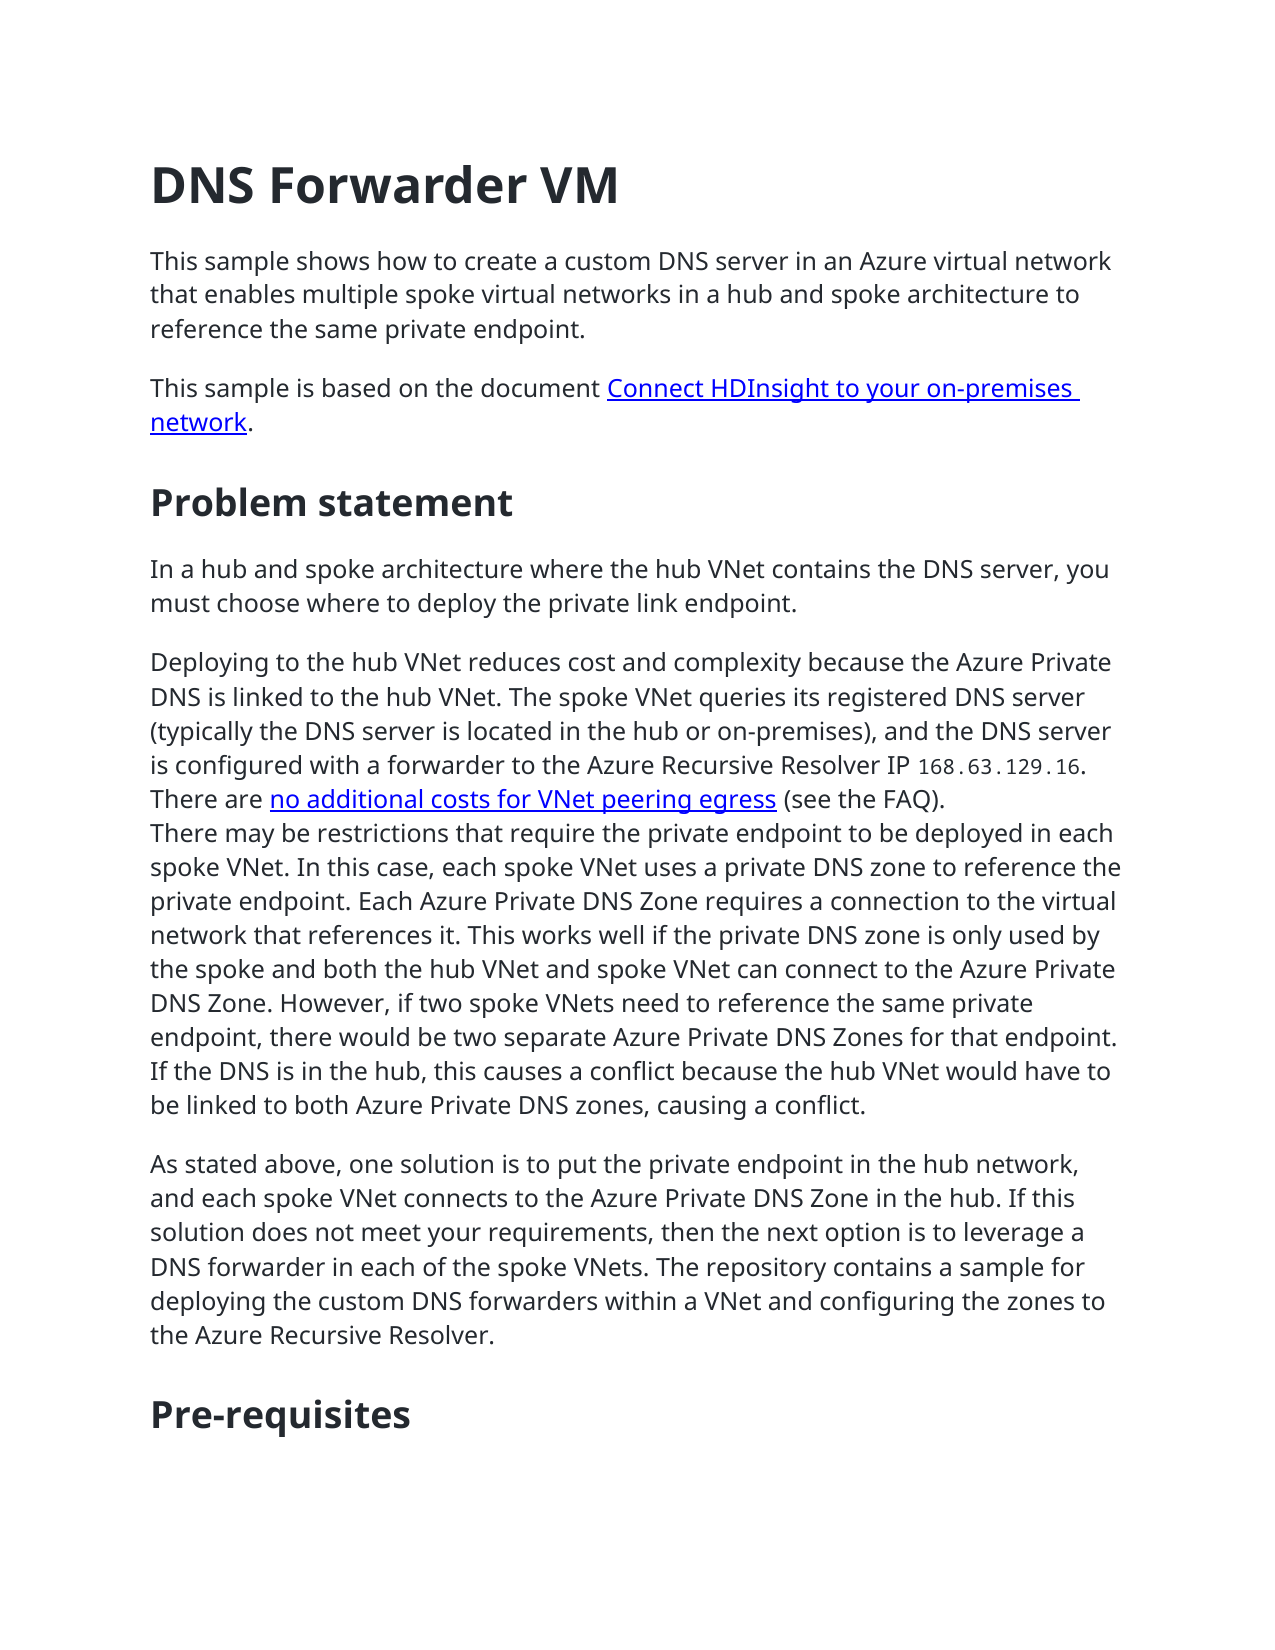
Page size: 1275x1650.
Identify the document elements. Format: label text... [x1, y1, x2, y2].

text DNS Forwarder VM [150, 150, 1125, 218]
text Problem statement [150, 476, 1125, 527]
text There may be restrictions that require the private endpoint to be deployed in each spoke VNet. In this case, each spoke VNet uses a private DNS zone to reference the private endpoint. Each Azure Private DNS Zone requires a connection to the virtual network that references it. This works well if the private DNS zone is only used by the spoke and both the hub VNet and spoke VNet can connect to the Azure Private DNS Zone. However, if two spoke VNets need to reference the same private endpoint, there would be two separate Azure Private DNS Zones for that endpoint. If the DNS is in the hub, this causes a conflict because the hub VNet would have to be linked to both Azure Private DNS zones, causing a conflict. [150, 815, 1125, 1122]
text In a hub and spoke architecture where the hub VNet contains the DNS server, you must choose where to deploy the private link endpoint. [150, 552, 1125, 620]
text This sample shows how to create a custom DNS server in an Azure virtual network that enables multiple spoke virtual networks in a hub and spoke architecture to reference the same private endpoint. [150, 243, 1125, 345]
text Deploying to the hub VNet reduces cost and complexity because the Azure Private DNS is linked to the hub VNet. The spoke VNet queries its registered DNS server (typically the DNS server is located in the hub or on-premises), and the DNS server is configured with a forwarder to the Azure Recursive Resolver IP 168.63.129.16. There are no additional costs for VNet peering egress (see the FAQ). [150, 645, 1125, 815]
text This sample is based on the document Connect HDInsight to your on-premises network. [150, 370, 1125, 438]
text As stated above, one solution is to put the private endpoint in the hub network, and each spoke VNet connects to the Azure Private DNS Zone in the hub. If this solution does not meet your requirements, then the next option is to leverage a DNS forwarder in each of the spoke VNets. The repository contains a sample for deploying the custom DNS forwarders within a VNet and configuring the zones to the Azure Recursive Resolver. [150, 1147, 1125, 1351]
text Pre-requisites [150, 1389, 1125, 1440]
